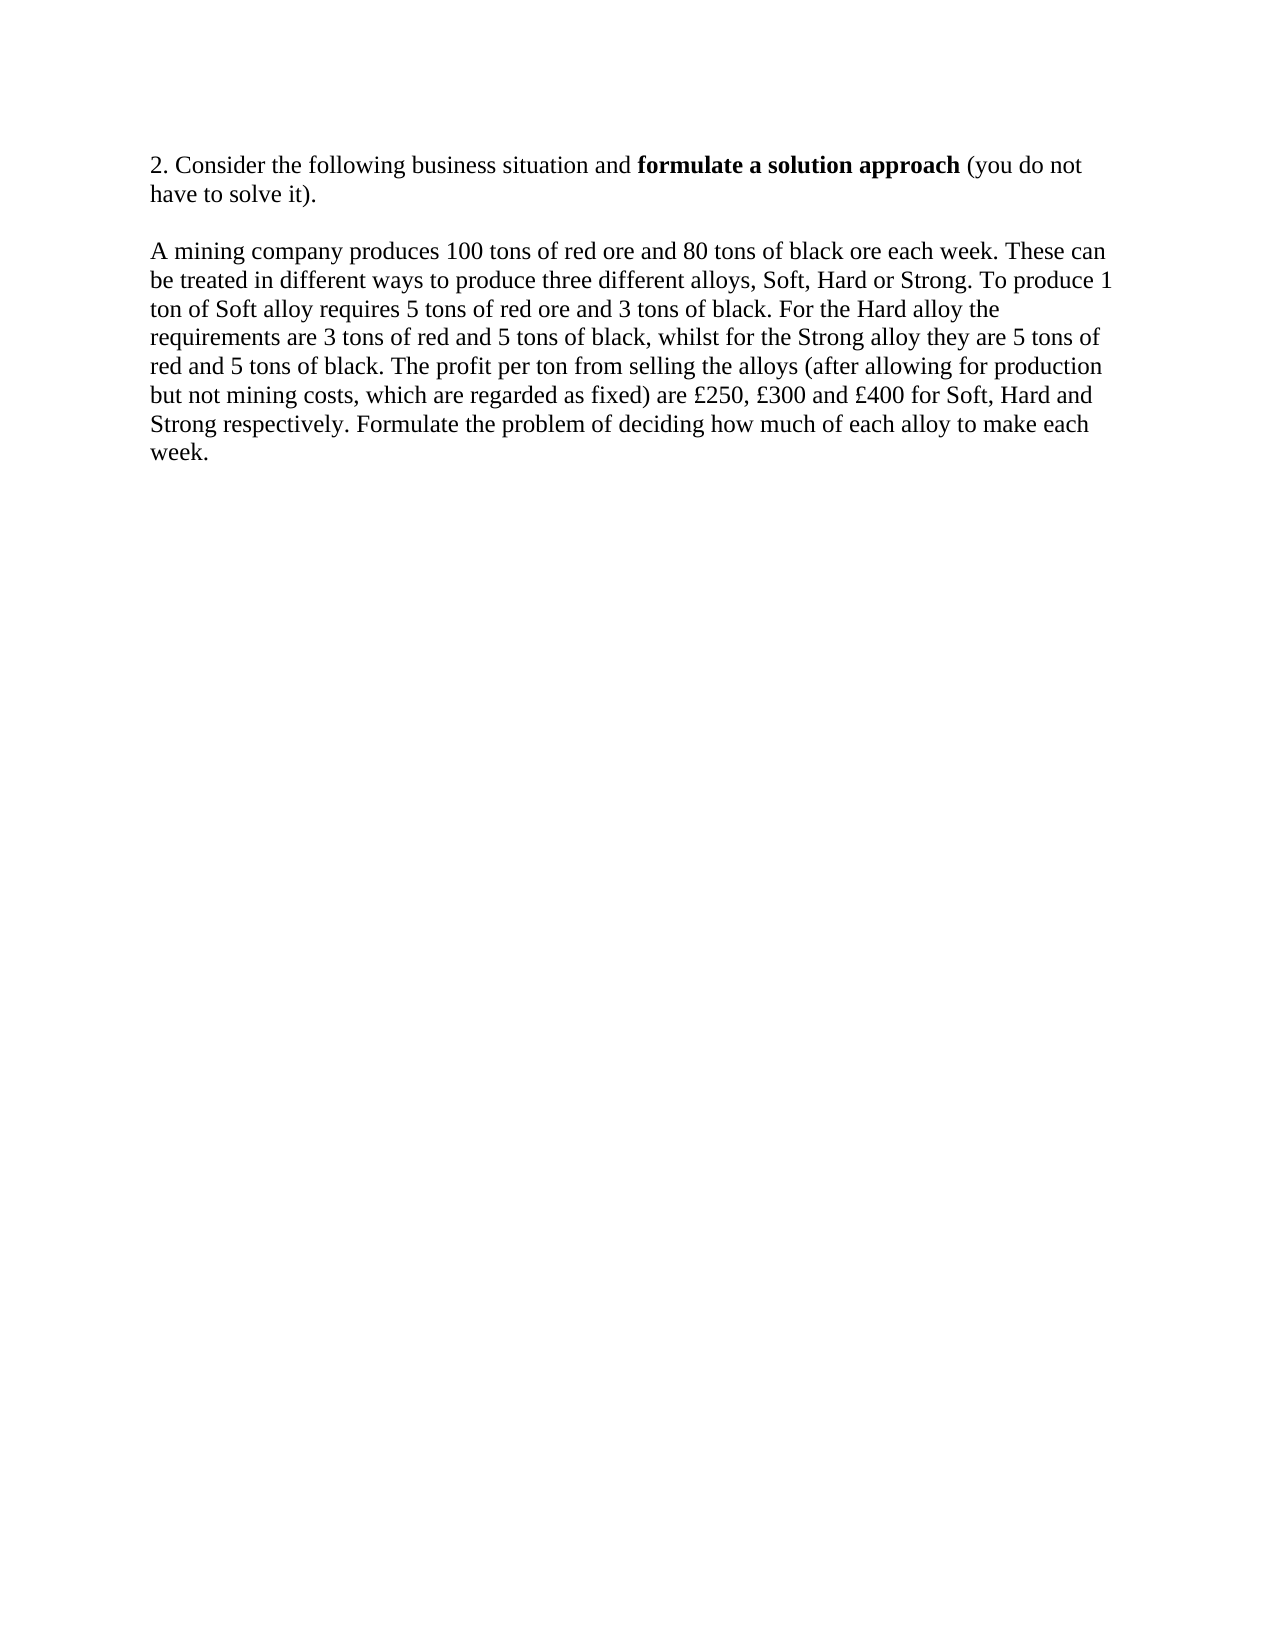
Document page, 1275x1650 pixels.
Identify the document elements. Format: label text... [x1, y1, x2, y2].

text A mining company produces 100 tons of red ore and 80 tons of black ore each week. These can be treated in different ways to produce three different alloys, Soft, Hard or Strong. To produce 1 ton of Soft alloy requires 5 tons of red ore and 3 tons of black. For the Hard alloy the requirements are 3 tons of red and 5 tons of black, whilst for the Strong alloy they are 5 tons of red and 5 tons of black. The profit per ton from selling the alloys (after allowing for production but not mining costs, which are regarded as fixed) are £250, £300 and £400 for Soft, Hard and Strong respectively. Formulate the problem of deciding how much of each alloy to make each week. [150, 236, 1125, 466]
text 2. Consider the following business situation and formulate a solution approach (you do not have to solve it). [150, 150, 1125, 207]
